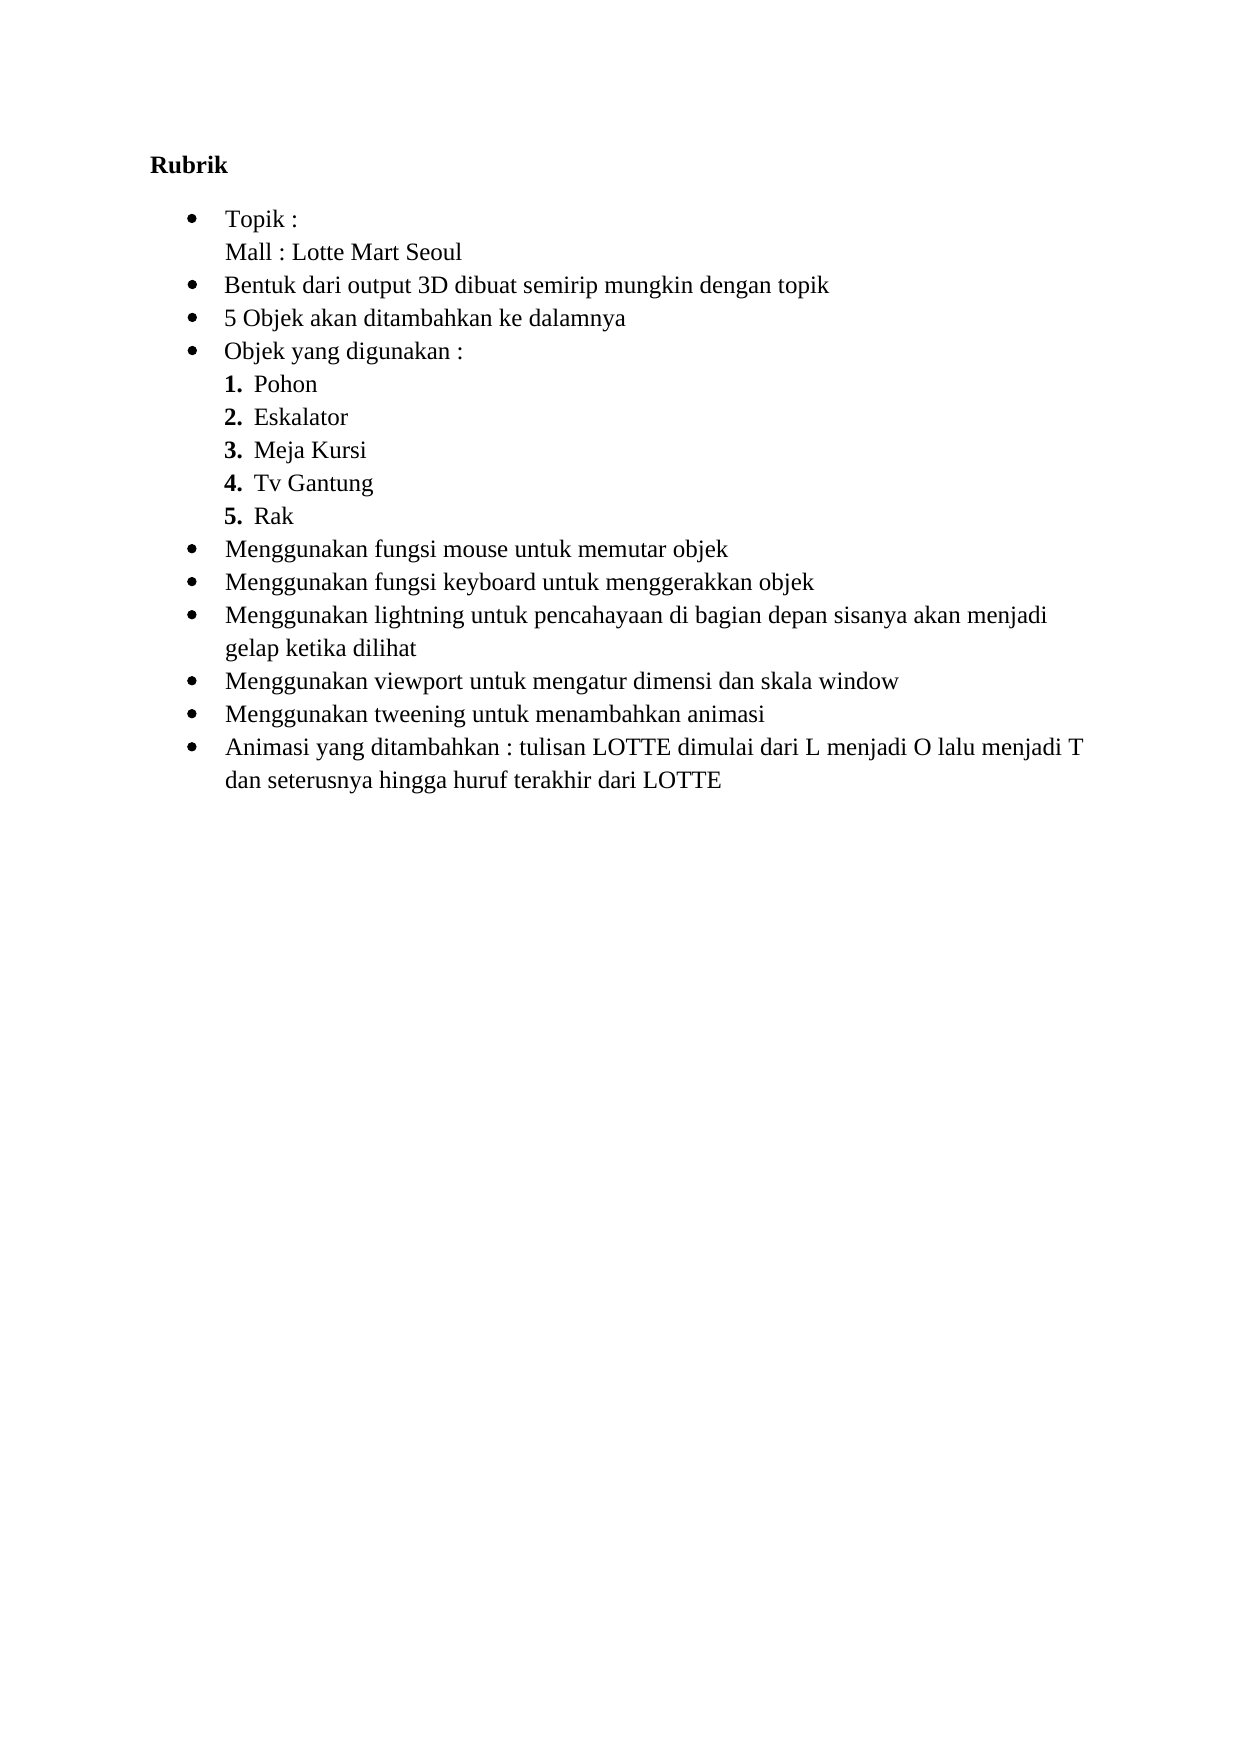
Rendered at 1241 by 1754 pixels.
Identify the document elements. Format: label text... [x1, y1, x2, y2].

list Menggunakan viewport untuk mengatur dimensi dan skala window [187, 666, 1090, 695]
list Menggunakan fungsi mouse untuk memutar objek [187, 534, 1090, 563]
list Eskalator [224, 402, 1090, 431]
list Tv Gantung [224, 468, 1090, 497]
list Bentuk dari output 3D dibuat semirip mungkin dengan topik [188, 270, 1090, 299]
text Rubrik [150, 150, 1090, 179]
list Rak [224, 501, 1090, 530]
list Meja Kursi [224, 435, 1090, 464]
list Topik : [187, 204, 1090, 233]
list Objek yang digunakan : [188, 336, 1090, 365]
list Animasi yang ditambahkan : tulisan LOTTE dimulai dari L menjadi O lalu menjadi T dan seterusnya hingga huruf terakhir dari LOTTE [187, 732, 1090, 794]
list 5 Objek akan ditambahkan ke dalamnya [188, 303, 1090, 332]
list Menggunakan lightning untuk pencahayaan di bagian depan sisanya akan menjadi gelap ketika dilihat [187, 600, 1090, 662]
list Pohon [224, 369, 1090, 398]
list Mall : Lotte Mart Seoul [225, 237, 1090, 266]
list Menggunakan fungsi keyboard untuk menggerakkan objek [187, 567, 1090, 596]
list Menggunakan tweening untuk menambahkan animasi [187, 699, 1090, 728]
